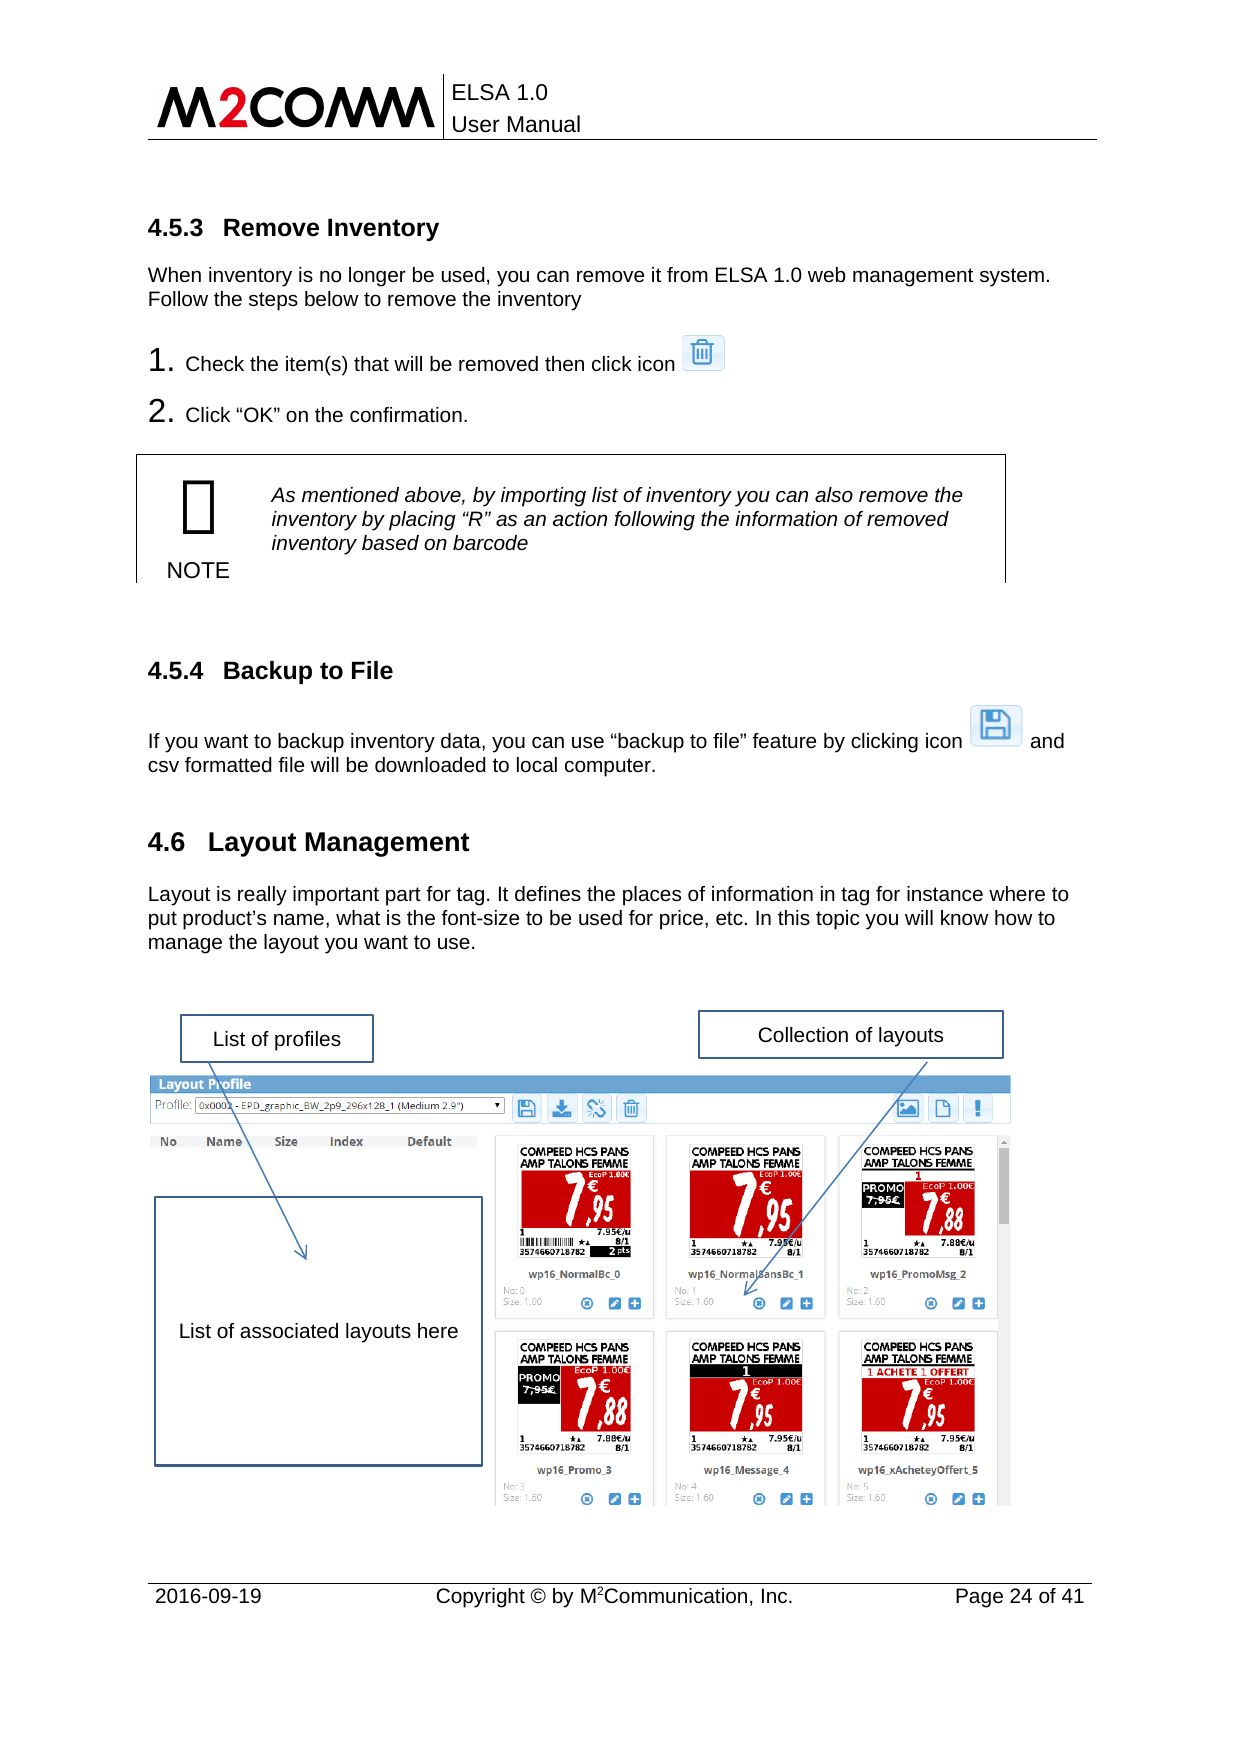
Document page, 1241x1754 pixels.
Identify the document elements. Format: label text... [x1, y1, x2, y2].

picture [156, 1198, 481, 1464]
picture [681, 334, 727, 372]
picture [155, 85, 437, 128]
table_header  NOTE [137, 455, 260, 583]
list Check the item(s) that will be removed then click icon [148, 334, 1092, 378]
table_header As mentioned above, by importing list of inventory you can also remove the inventory by placing “R” as an action following the information of removed inventory based on barcode [260, 455, 1005, 583]
text When inventory is no longer be used, you can remove it from ELSA 1.0 web management system. Follow the steps below to remove the inventory [148, 262, 1092, 310]
picture [147, 1073, 1013, 1508]
text If you want to backup inventory data, you can use “backup to file” feature by clicking icon and csv formatted file will be downloaded to local computer. [148, 706, 1092, 777]
picture [969, 705, 1025, 749]
subtitle Backup to File [148, 656, 1092, 685]
subtitle Layout Management [148, 826, 1092, 857]
text Layout is really important part for tag. It defines the places of information in tag for instance where to put product’s name, what is the font-size to be used for price, etc. In this topic you will know how to manage the layout you want to use. [148, 882, 1092, 954]
subtitle Remove Inventory [148, 213, 1092, 242]
list Click “OK” on the confirmation. [148, 391, 1092, 429]
